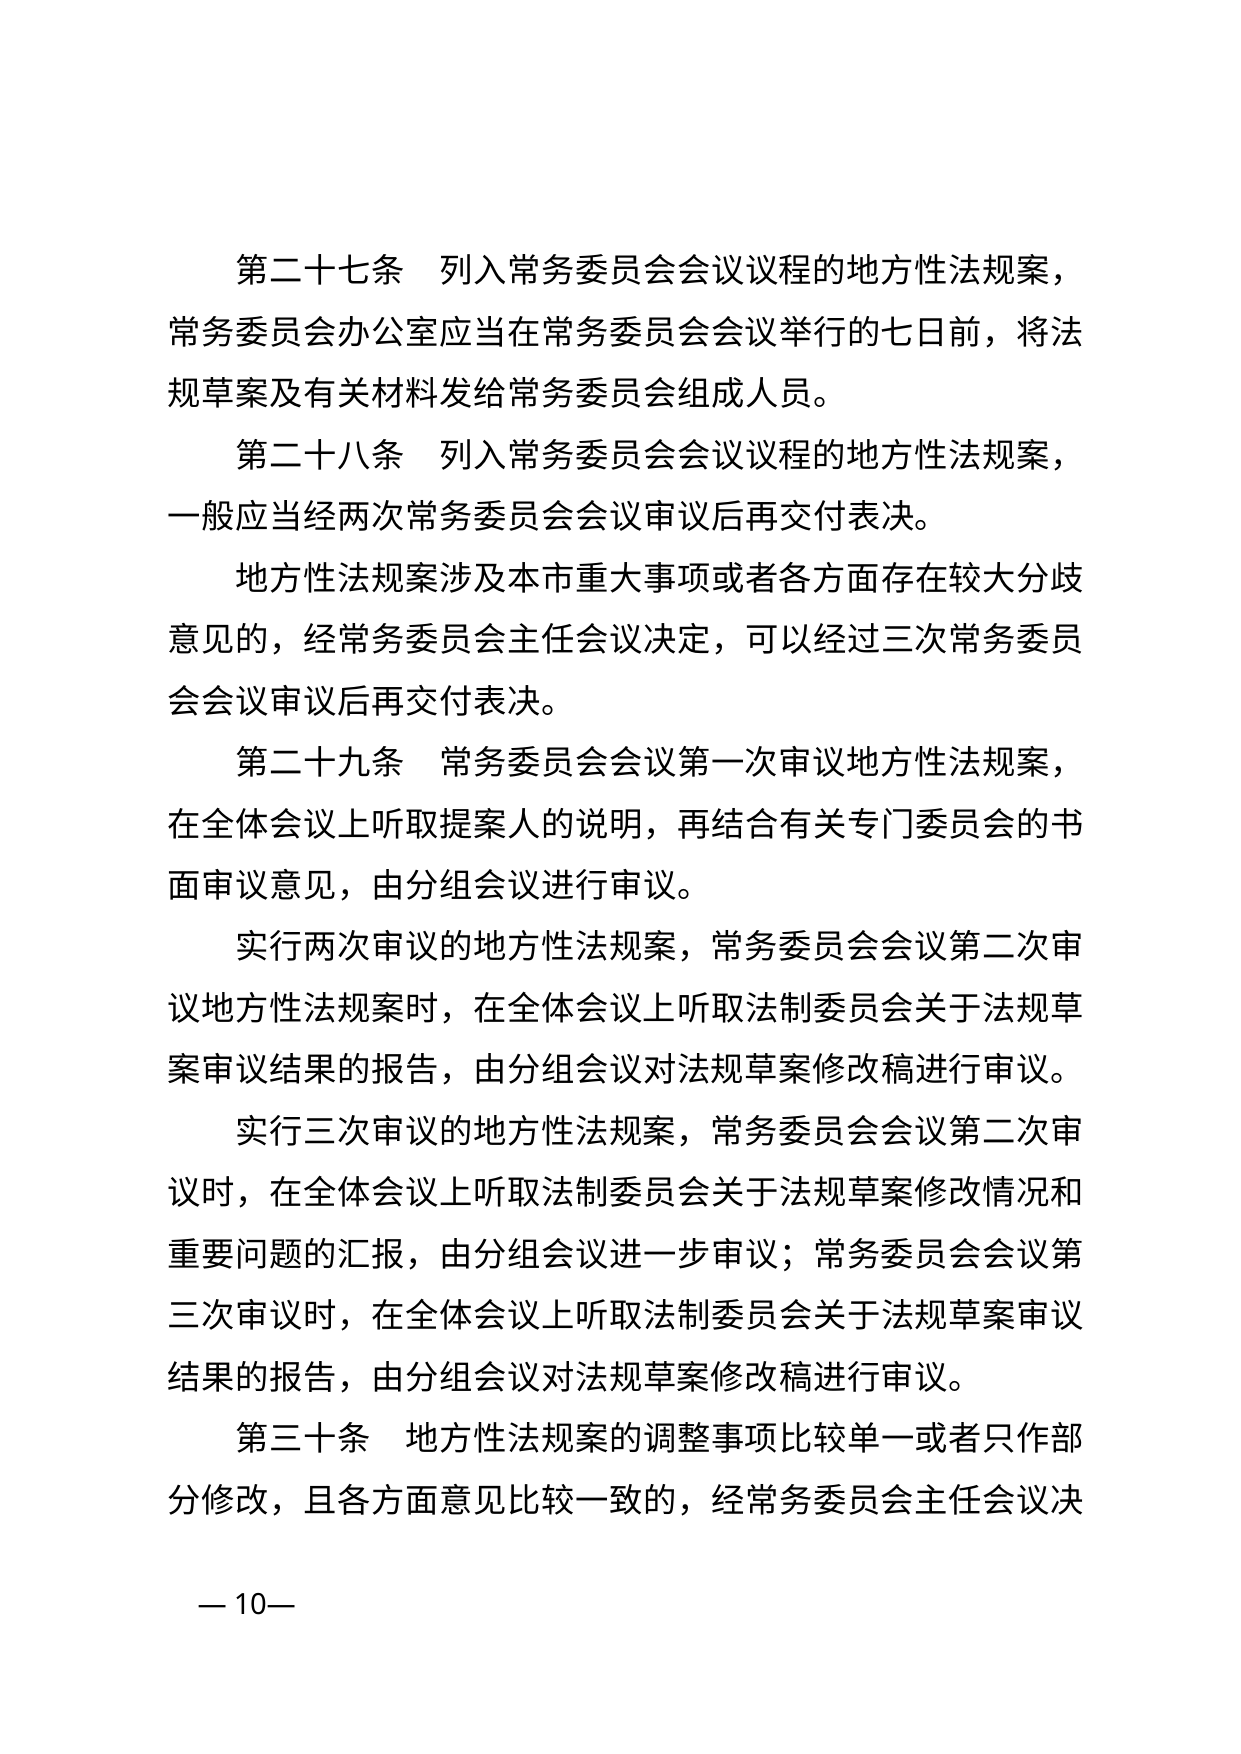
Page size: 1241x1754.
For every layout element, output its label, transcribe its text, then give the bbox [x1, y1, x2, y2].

text 实行三次审议的地方性法规案，常务委员会会议第二次审议时，在全体会议上听取法制委员会关于法规草案修改情况和重要问题的汇报，由分组会议进一步审议；常务委员会会议第三次审议时，在全体会议上听取法制委员会关于法规草案审议结果的报告，由分组会议对法规草案修改稿进行审议。 [168, 1098, 1084, 1405]
text 第二十七条 列入常务委员会会议议程的地方性法规案，常务委员会办公室应当在常务委员会会议举行的七日前，将法规草案及有关材料发给常务委员会组成人员。 [168, 238, 1084, 422]
text 第二十九条 常务委员会会议第一次审议地方性法规案，在全体会议上听取提案人的说明，再结合有关专门委员会的书面审议意见，由分组会议进行审议。 [168, 729, 1084, 914]
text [168, 1405, 1084, 1528]
text 实行两次审议的地方性法规案，常务委员会会议第二次审议地方性法规案时，在全体会议上听取法制委员会关于法规草案审议结果的报告，由分组会议对法规草案修改稿进行审议。 [168, 914, 1084, 1098]
text 地方性法规案涉及本市重大事项或者各方面存在较大分歧意见的，经常务委员会主任会议决定，可以经过三次常务委员会会议审议后再交付表决。 [168, 545, 1084, 729]
text 第二十八条 列入常务委员会会议议程的地方性法规案，一般应当经两次常务委员会会议审议后再交付表决。 [168, 422, 1084, 545]
